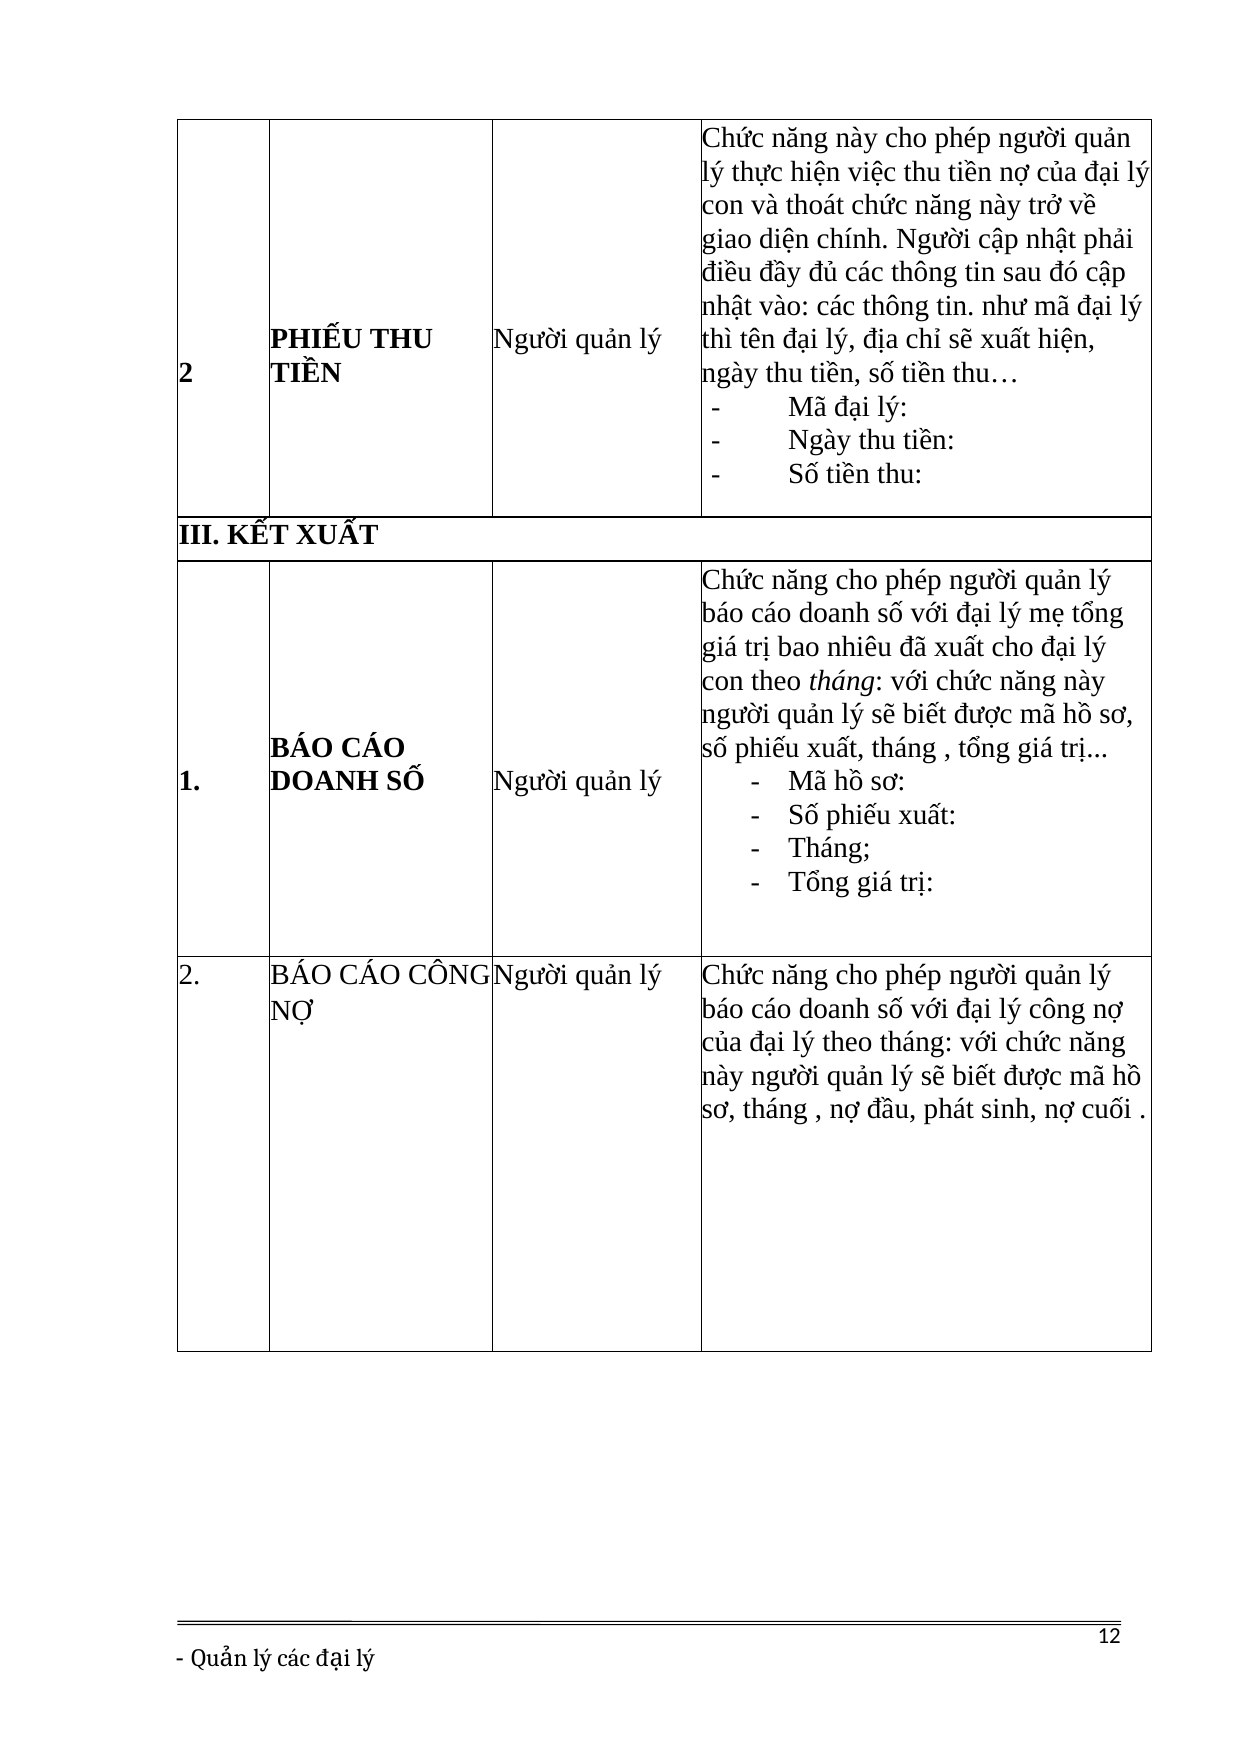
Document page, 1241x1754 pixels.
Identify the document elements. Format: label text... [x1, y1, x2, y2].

table_cell BÁO CÁO CÔNG NỢ [270, 957, 492, 1351]
table_header PHIẾU THU TIỀN [270, 120, 492, 516]
table_cell Người quản lý [493, 562, 701, 956]
table_cell III. KẾT XUẤT [178, 518, 1151, 560]
table_header Người quản lý [493, 120, 701, 516]
table_cell Người quản lý [493, 957, 701, 1351]
table_cell 2. [178, 957, 269, 1351]
table_header 2 [178, 120, 269, 516]
table_cell 1. [178, 562, 269, 956]
table_cell Chức năng cho phép người quản lý báo cáo doanh số với đại lý công nợ của đại lý theo tháng: với chức năng này người quản lý sẽ biết được mã hồ sơ, tháng , nợ đầu, phát sinh, nợ cuối . [702, 957, 1151, 1351]
table_cell BÁO CÁO DOANH SỐ [270, 562, 492, 956]
table_cell Chức năng cho phép người quản lý báo cáo doanh số với đại lý mẹ tổng giá trị bao nhiêu đã xuất cho đại lý con theo tháng: với chức năng này người quản lý sẽ biết được mã hồ sơ, số phiếu xuất, tháng , tổng giá trị... Mã hồ sơ: Số phiếu xuất: Tháng; Tổng giá trị: [702, 562, 1151, 956]
table_header Chức năng này cho phép người quản lý thực hiện việc thu tiền nợ của đại lý con và thoát chức năng này trở về giao diện chính. Người cập nhật phải điều đầy đủ các thông tin sau đó cập nhật vào: các thông tin. như mã đại lý thì tên đại lý, địa chỉ sẽ xuất hiện, ngày thu tiền, số tiền thu… Mã đại lý: Ngày thu tiền: Số tiền thu: [702, 120, 1151, 516]
